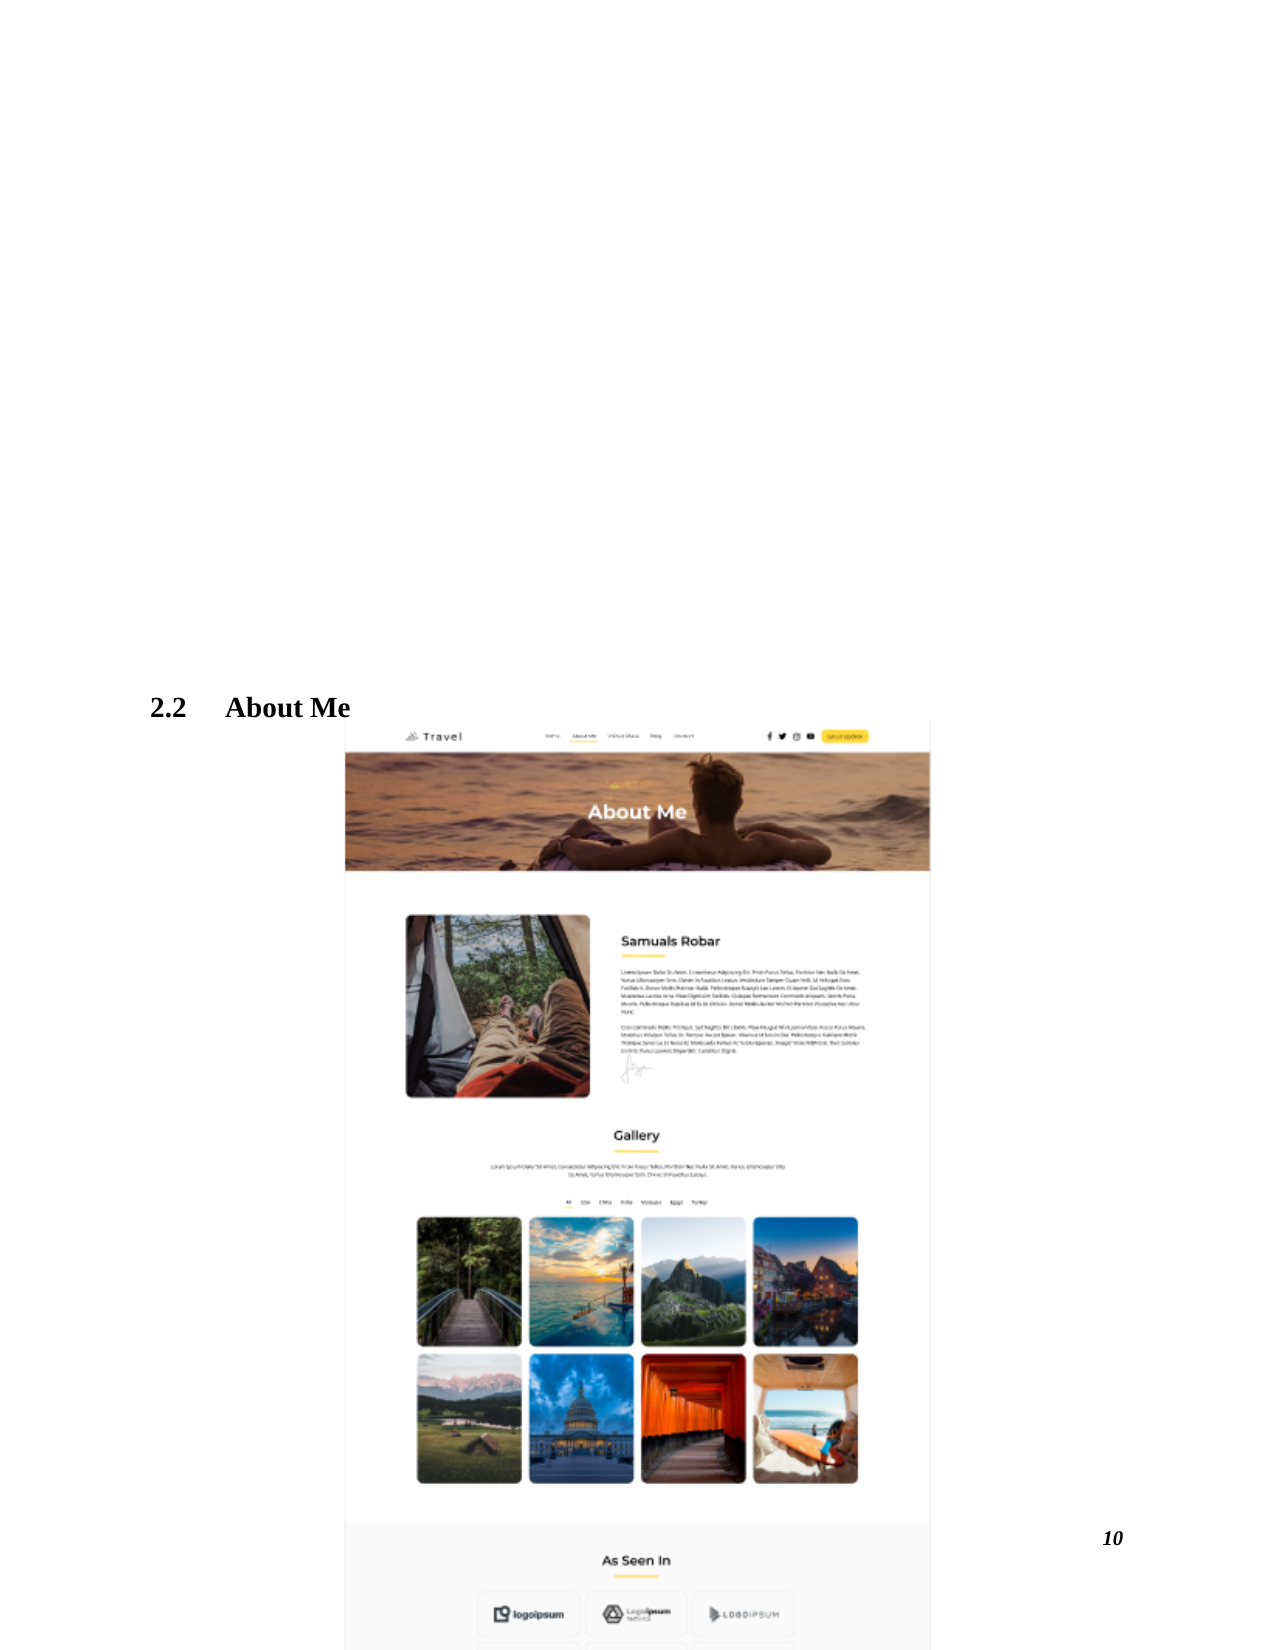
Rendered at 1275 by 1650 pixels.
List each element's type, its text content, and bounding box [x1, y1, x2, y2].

subtitle About Me [150, 691, 1125, 724]
picture [344, 721, 931, 1650]
